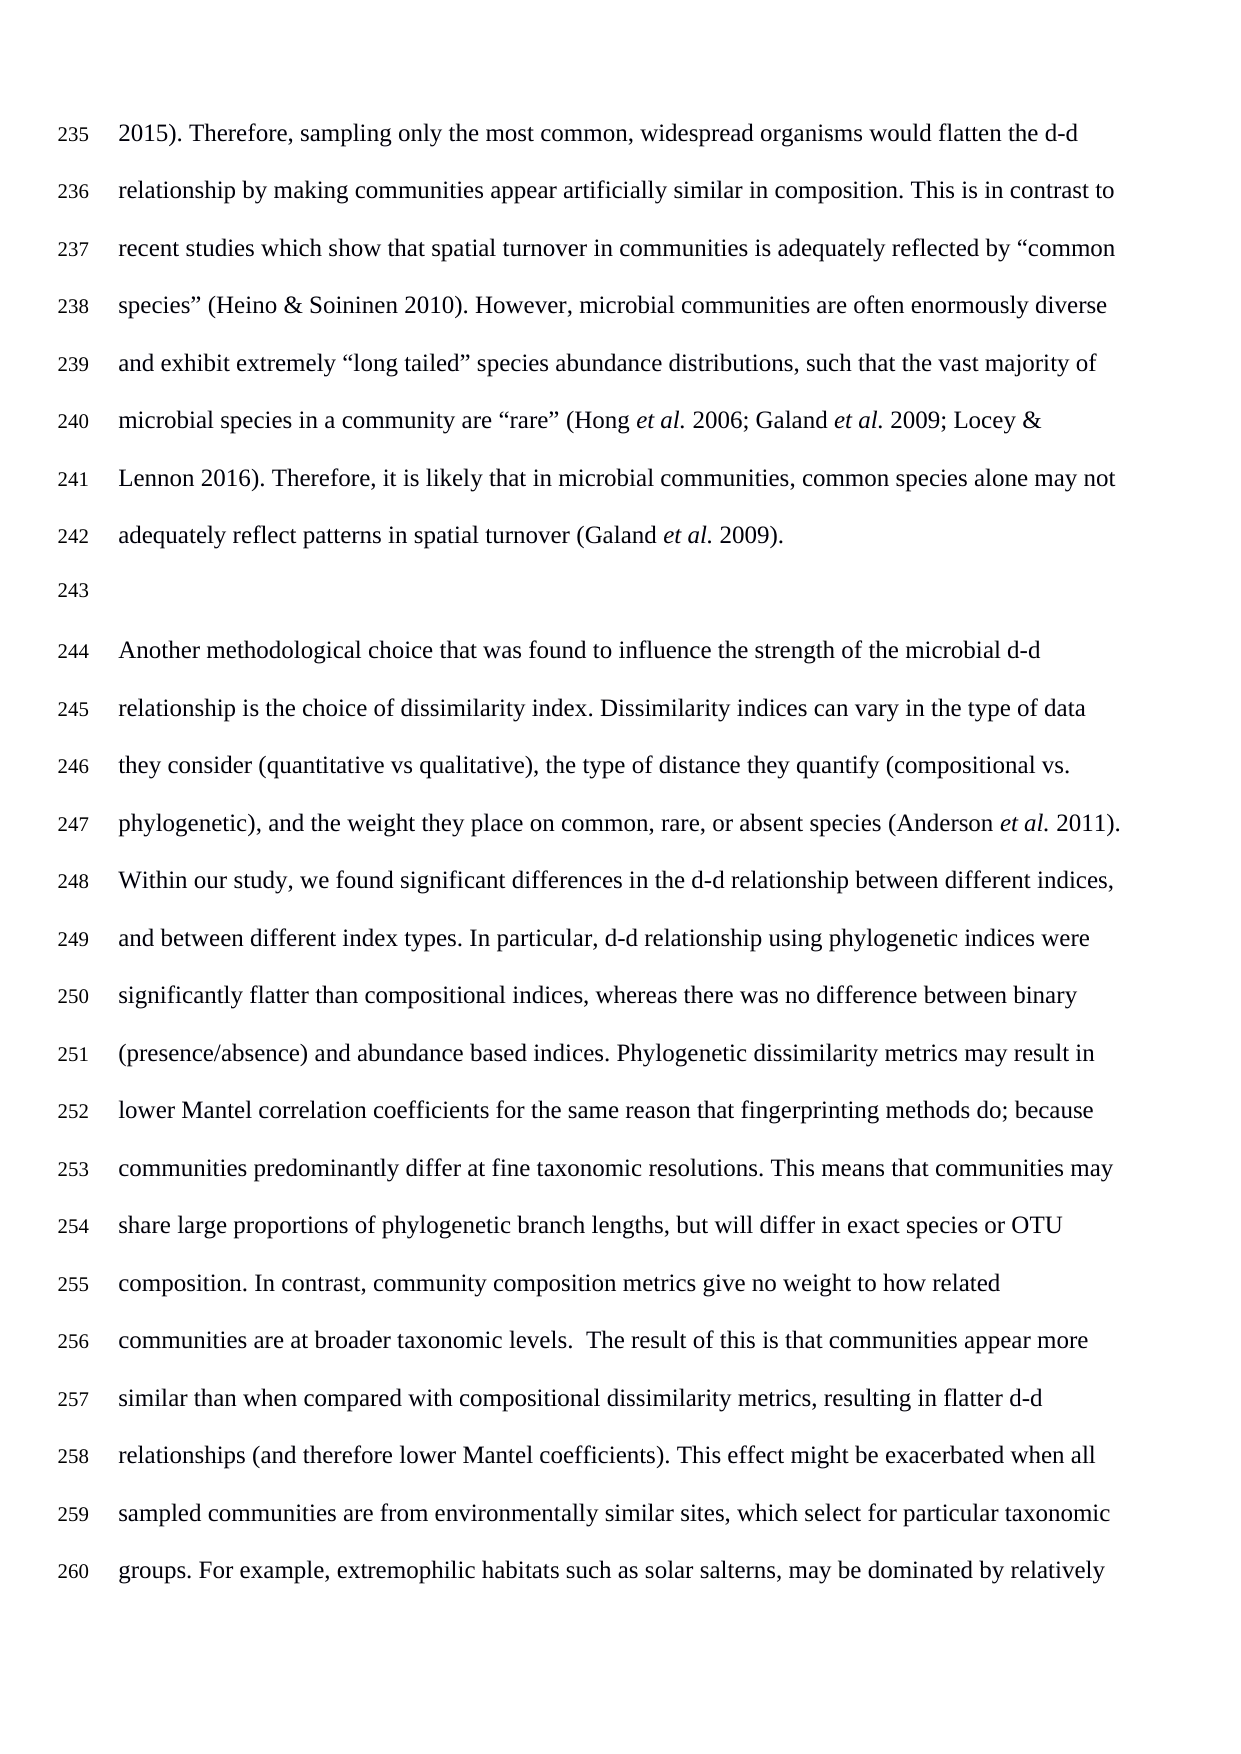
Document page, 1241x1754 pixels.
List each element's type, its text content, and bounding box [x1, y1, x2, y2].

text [118, 118, 1122, 549]
